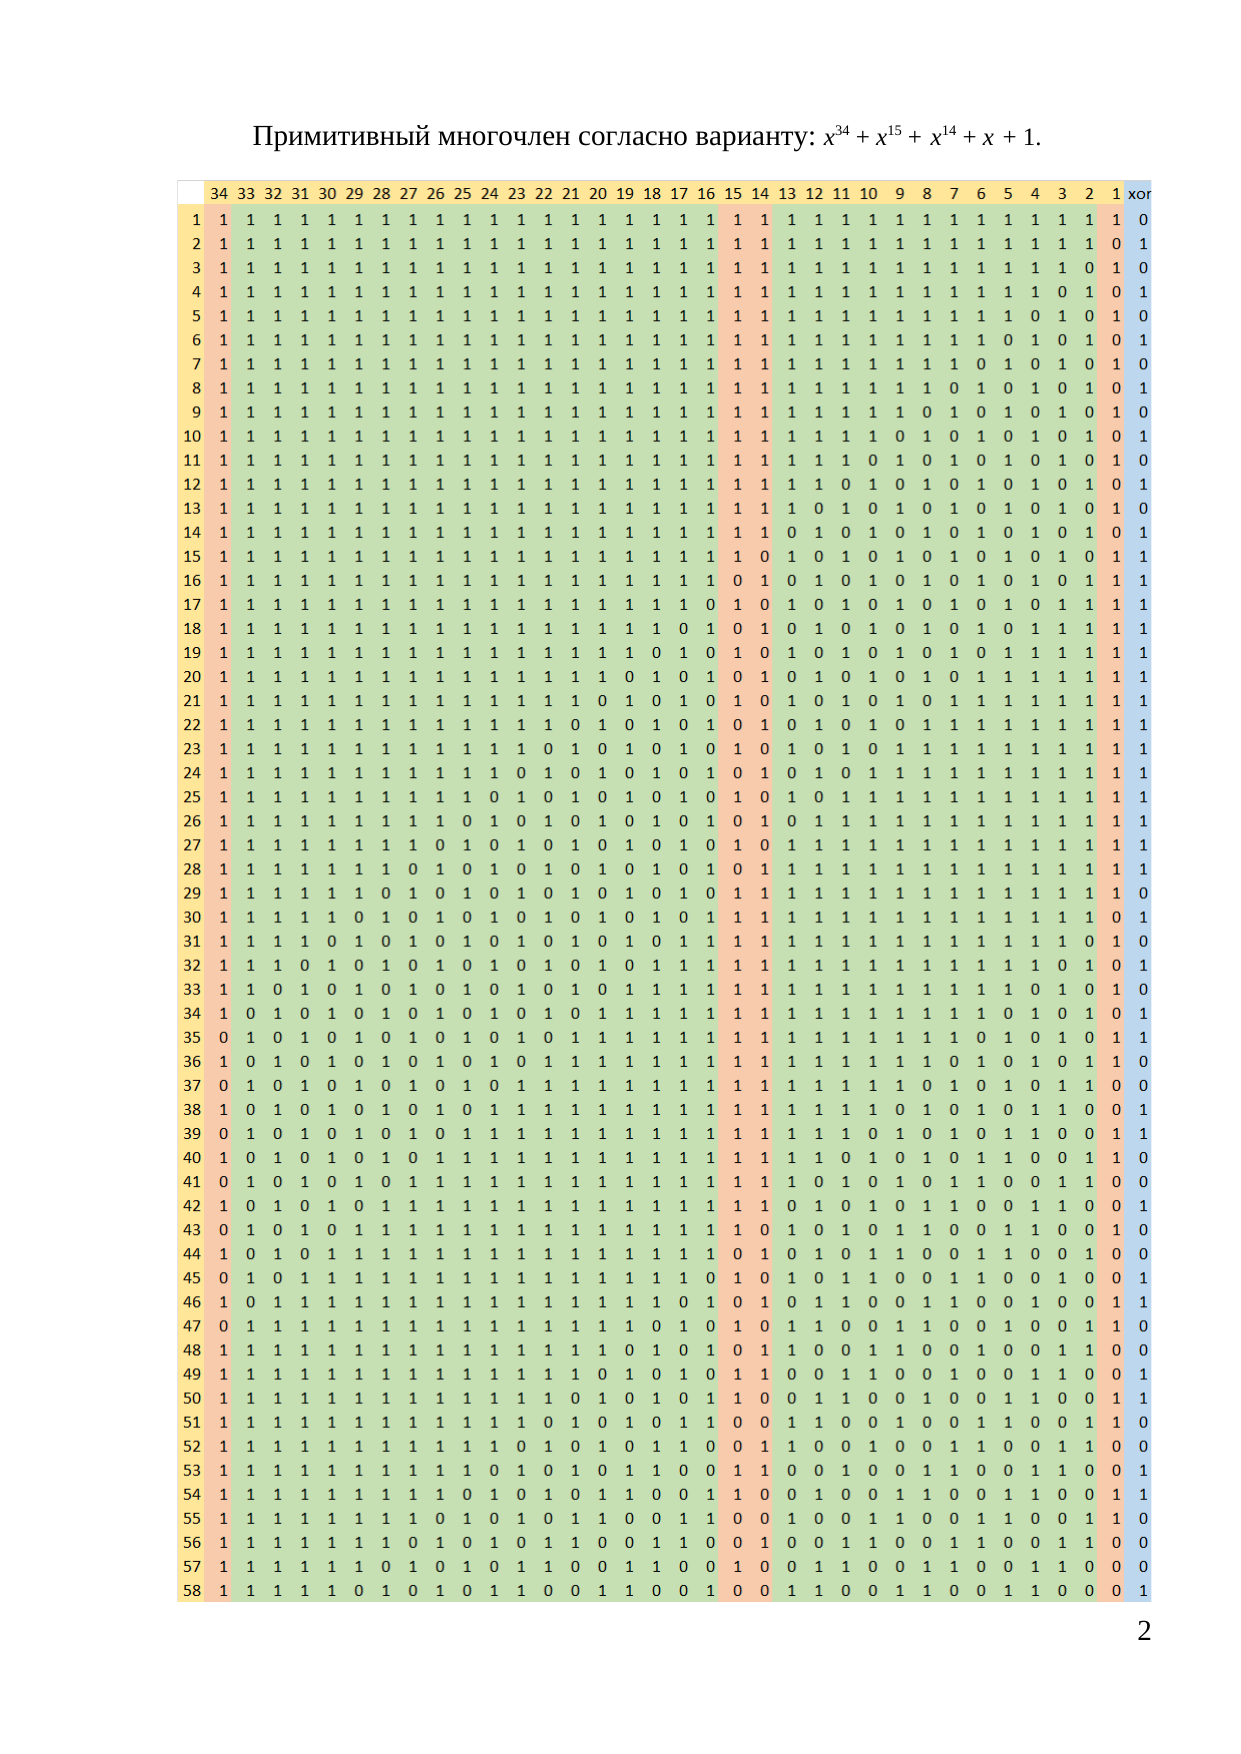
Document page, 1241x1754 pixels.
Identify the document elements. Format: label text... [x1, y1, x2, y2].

list Примитивный многочлен согласно варианту: x34 + x15 + x14 + x + 1. [252, 118, 1152, 152]
picture [177, 180, 1152, 1602]
